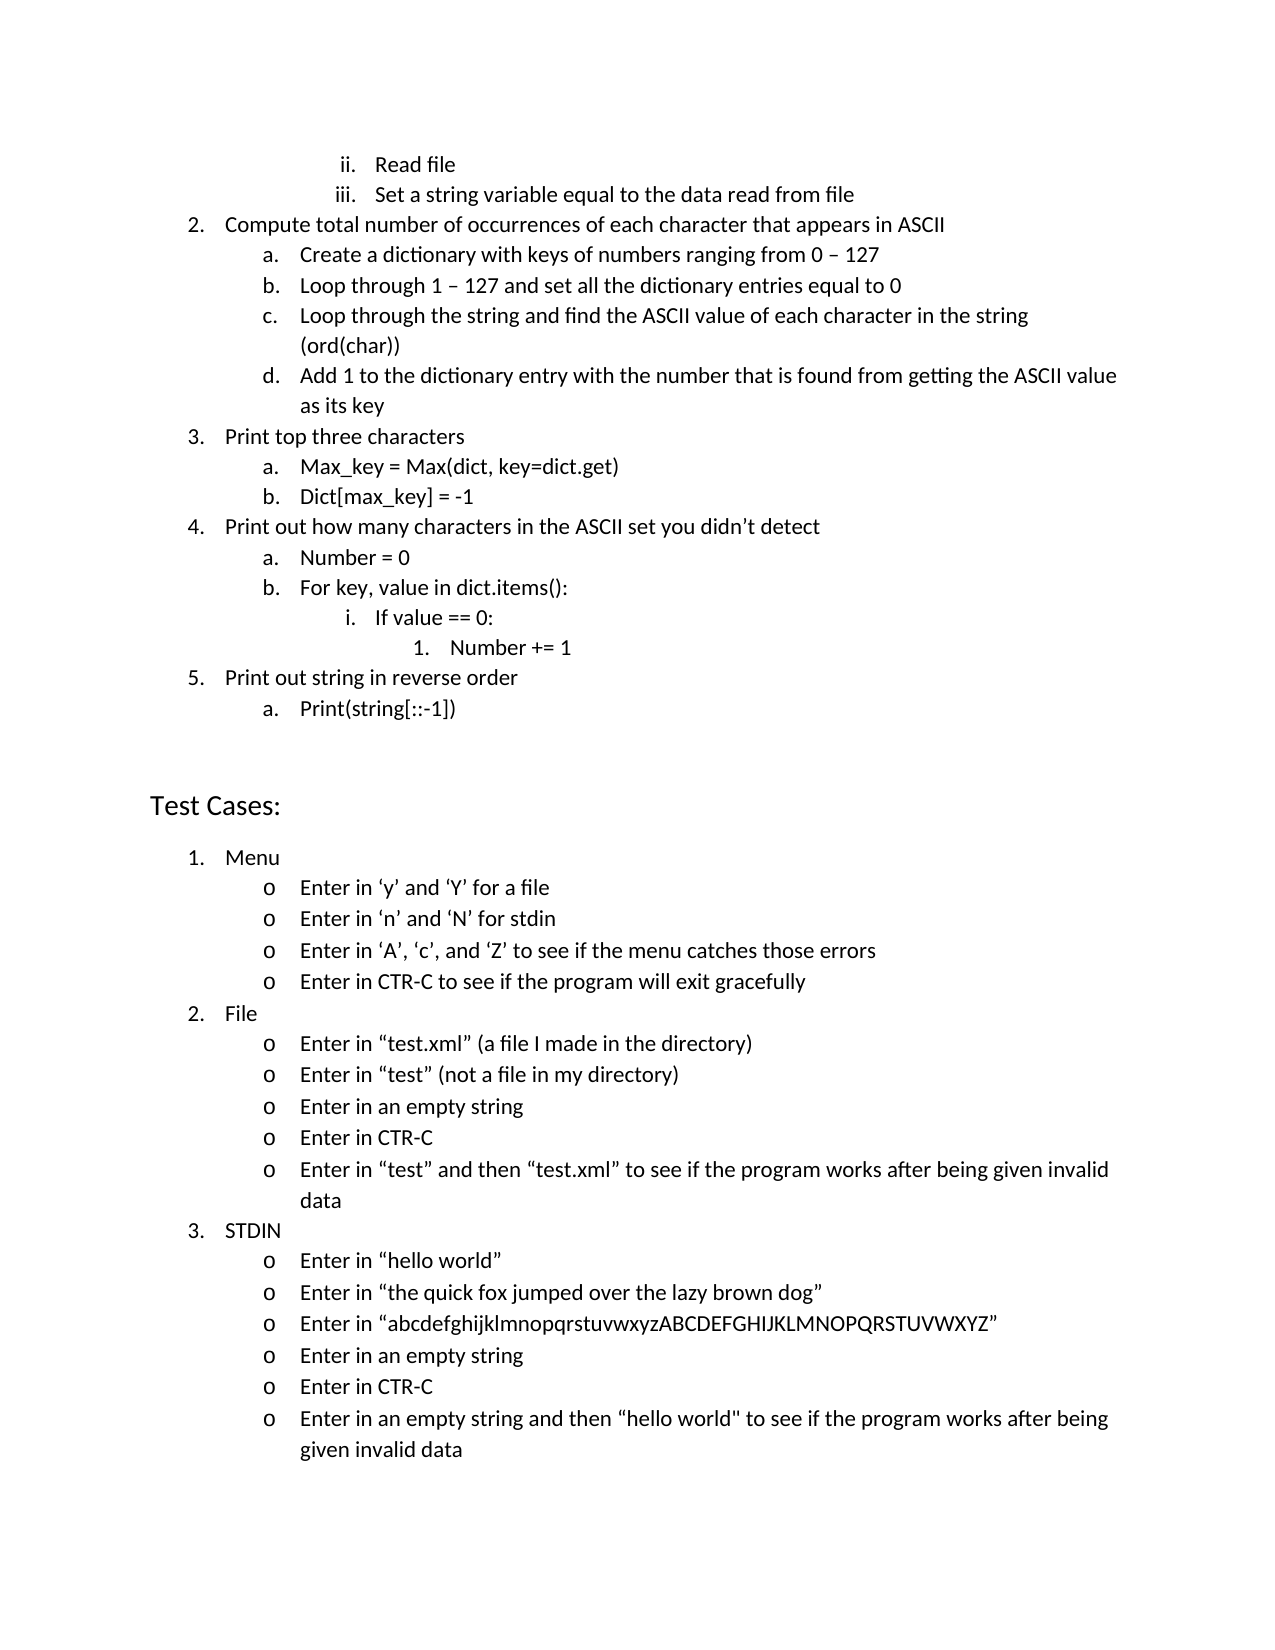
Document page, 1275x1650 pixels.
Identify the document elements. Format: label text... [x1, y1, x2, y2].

list Enter in CTR-C to see if the program will exit gracefully [262, 967, 1125, 996]
list Print out string in reverse order [187, 663, 1125, 692]
list Enter in “hello world” [262, 1246, 1125, 1276]
list Enter in ‘y’ and ‘Y’ for a file [262, 873, 1125, 902]
list Enter in “test.xml” (a file I made in the directory) [262, 1029, 1125, 1058]
list Enter in CTR-C [262, 1372, 1125, 1401]
list Create a dictionary with keys of numbers ranging from 0 – 127 [262, 241, 1125, 269]
list Print(string[::-1]) [262, 694, 1125, 722]
list Print top three characters [187, 422, 1125, 450]
list Enter in “abcdefghijklmnopqrstuvwxyzABCDEFGHIJKLMNOPQRSTUVWXYZ” [262, 1309, 1125, 1338]
list Enter in an empty string and then “hello world" to see if the program works after being given invalid data [262, 1404, 1125, 1463]
list Set a string variable equal to the data read from file [356, 180, 1125, 208]
list Enter in “test” (not a file in my directory) [262, 1060, 1125, 1089]
text Test Cases: [150, 787, 1125, 823]
list Loop through 1 – 127 and set all the dictionary entries equal to 0 [262, 271, 1125, 299]
list Enter in ‘A’, ‘c’, and ‘Z’ to see if the menu catches those errors [262, 936, 1125, 965]
list Number += 1 [412, 633, 1125, 661]
list If value == 0: [356, 603, 1125, 631]
list Add 1 to the dictionary entry with the number that is found from getting the ASCII value as its key [262, 361, 1125, 420]
list Loop through the string and find the ASCII value of each character in the string (ord(char)) [262, 301, 1125, 359]
list Enter in CTR-C [262, 1123, 1125, 1152]
list For key, value in dict.items(): [262, 573, 1125, 601]
list Menu [187, 843, 1125, 871]
list Number = 0 [262, 543, 1125, 571]
list Compute total number of occurrences of each character that appears in ASCII [187, 210, 1125, 238]
list Dict[max_key] = -1 [262, 482, 1125, 510]
list File [187, 999, 1125, 1027]
list Max_key = Max(dict, key=dict.get) [262, 452, 1125, 480]
list Enter in an empty string [262, 1341, 1125, 1370]
list Enter in “the quick fox jumped over the lazy brown dog” [262, 1278, 1125, 1307]
list Enter in “test” and then “test.xml” to see if the program works after being given invalid data [262, 1155, 1125, 1214]
list Enter in an empty string [262, 1092, 1125, 1121]
list Print out how many characters in the ASCII set you didn’t detect [187, 512, 1125, 541]
list STDIN [187, 1216, 1125, 1244]
list Read file [356, 150, 1125, 178]
list Enter in ‘n’ and ‘N’ for stdin [262, 904, 1125, 933]
